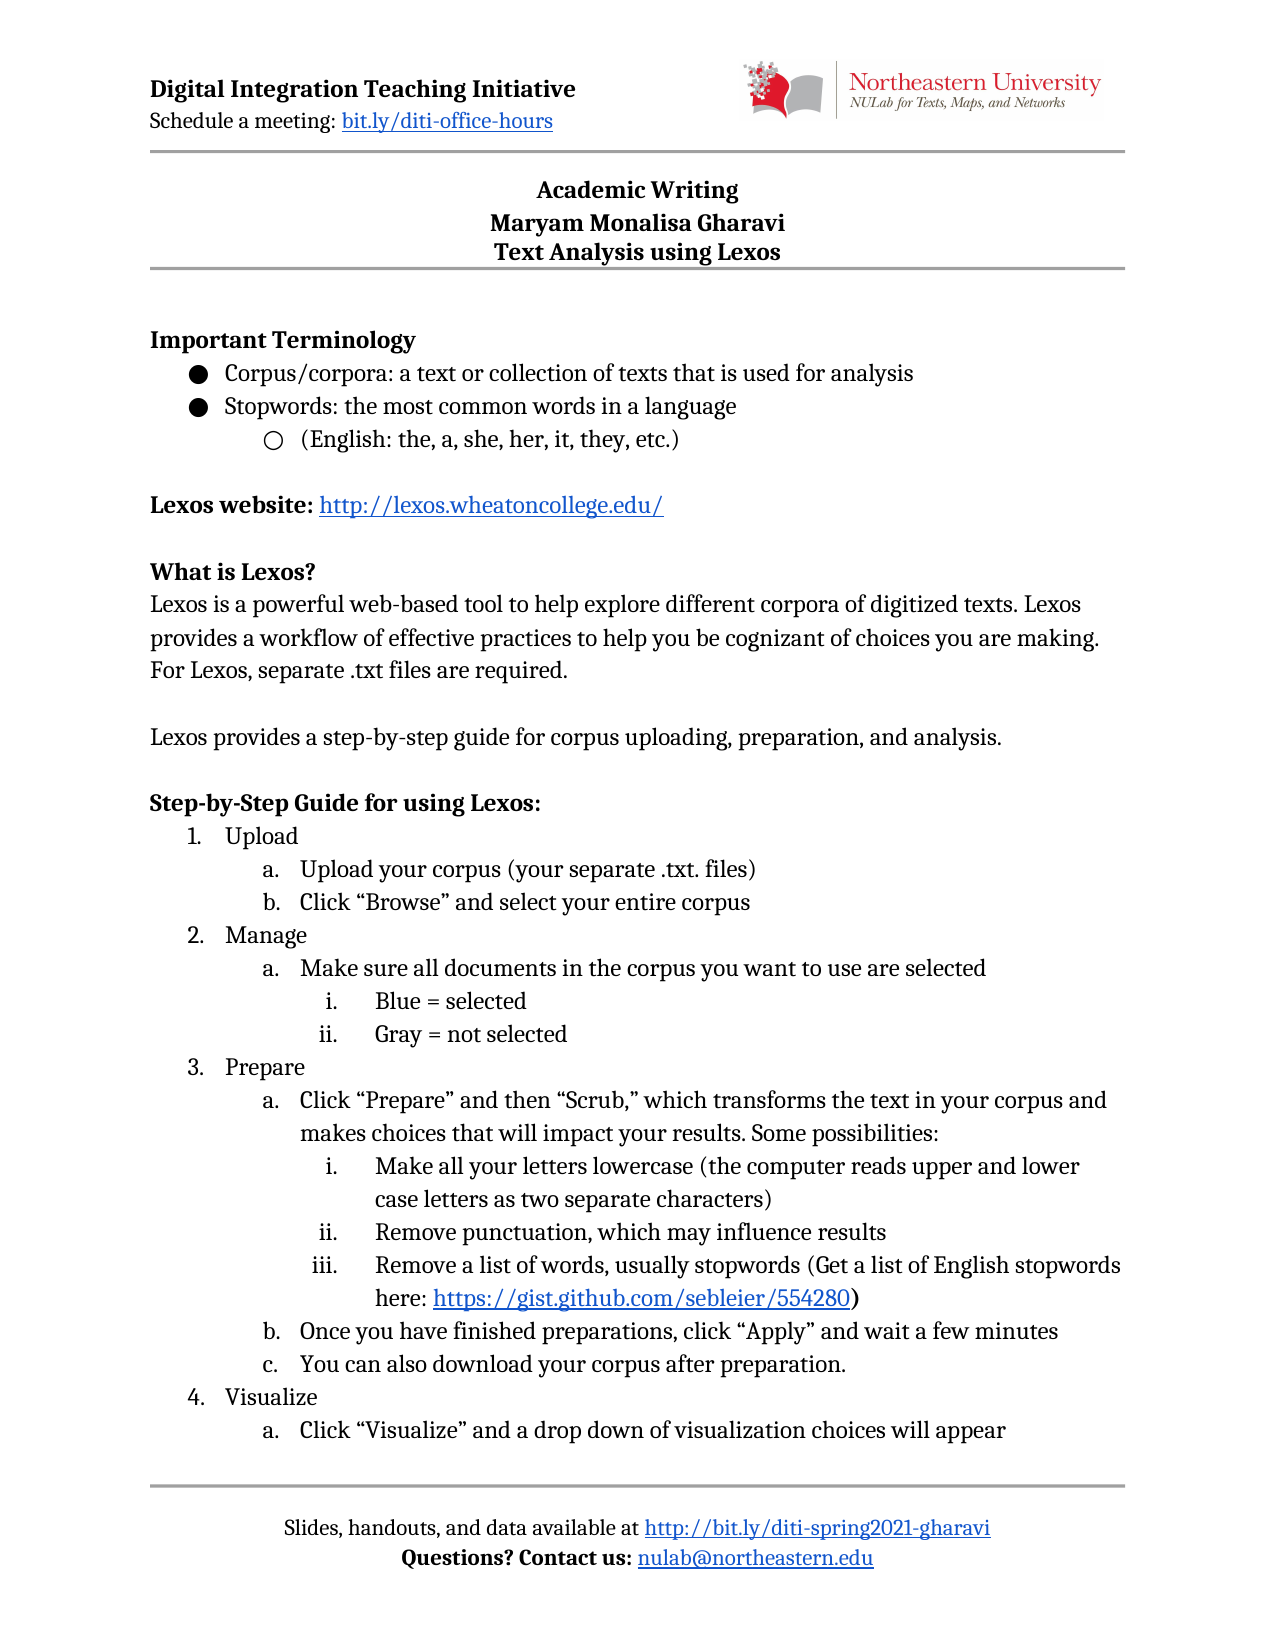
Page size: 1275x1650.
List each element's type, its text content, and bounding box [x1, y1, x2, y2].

text Maryam Monalisa Gharavi [150, 209, 1125, 238]
list Click “Visualize” and a drop down of visualization choices will appear [262, 1416, 1125, 1445]
list Stopwords: the most common words in a language [187, 392, 1125, 421]
list Click “Prepare” and then “Scrub,” which transforms the text in your corpus and makes choices that will impact your results. Some possibilities: [262, 1086, 1125, 1147]
list Remove a list of words, usually stopwords (Get a list of English stopwords here: https://gist.github.com/sebleier/554280) [337, 1251, 1125, 1313]
list Blue = selected [337, 987, 1125, 1015]
list Visualize [187, 1383, 1125, 1412]
list Make sure all documents in the corpus you want to use are selected [262, 954, 1125, 982]
list You can also download your corpus after preparation. [262, 1350, 1125, 1379]
list Upload [187, 822, 1125, 850]
list Prepare [187, 1053, 1125, 1081]
list Corpus/corpora: a text or collection of texts that is used for analysis [187, 359, 1125, 388]
text Lexos website: http://lexos.wheatoncollege.edu/ [150, 491, 1125, 520]
text Text Analysis using Lexos [150, 238, 1125, 266]
list Upload your corpus (your separate .txt. files) [262, 854, 1125, 883]
text Academic Writing [150, 176, 1125, 205]
text Important Terminology [150, 326, 1125, 355]
text Step-by-Step Guide for using Lexos: [150, 788, 1125, 817]
text What is Lexos? [150, 557, 1125, 586]
list Once you have finished preparations, click “Apply” and wait a few minutes [262, 1317, 1125, 1346]
list Gray = not selected [337, 1020, 1125, 1048]
list (English: the, a, she, her, it, they, etc.) [262, 425, 1125, 454]
list Click “Browse” and select your entire corpus [262, 888, 1125, 916]
list Remove punctuation, which may influence results [337, 1218, 1125, 1247]
list Make all your letters lowercase (the computer reads upper and lower case letters as two separate characters) [337, 1152, 1125, 1213]
picture [739, 59, 1104, 121]
text Lexos is a powerful web-based tool to help explore different corpora of digitized texts. Lexos provides a workflow of effective practices to help you be cognizant of choices you are making. For Lexos, separate .txt files are required. [150, 590, 1125, 685]
list Manage [187, 921, 1125, 949]
text Lexos provides a step-by-step guide for corpus uploading, preparation, and analysis. [150, 722, 1125, 751]
